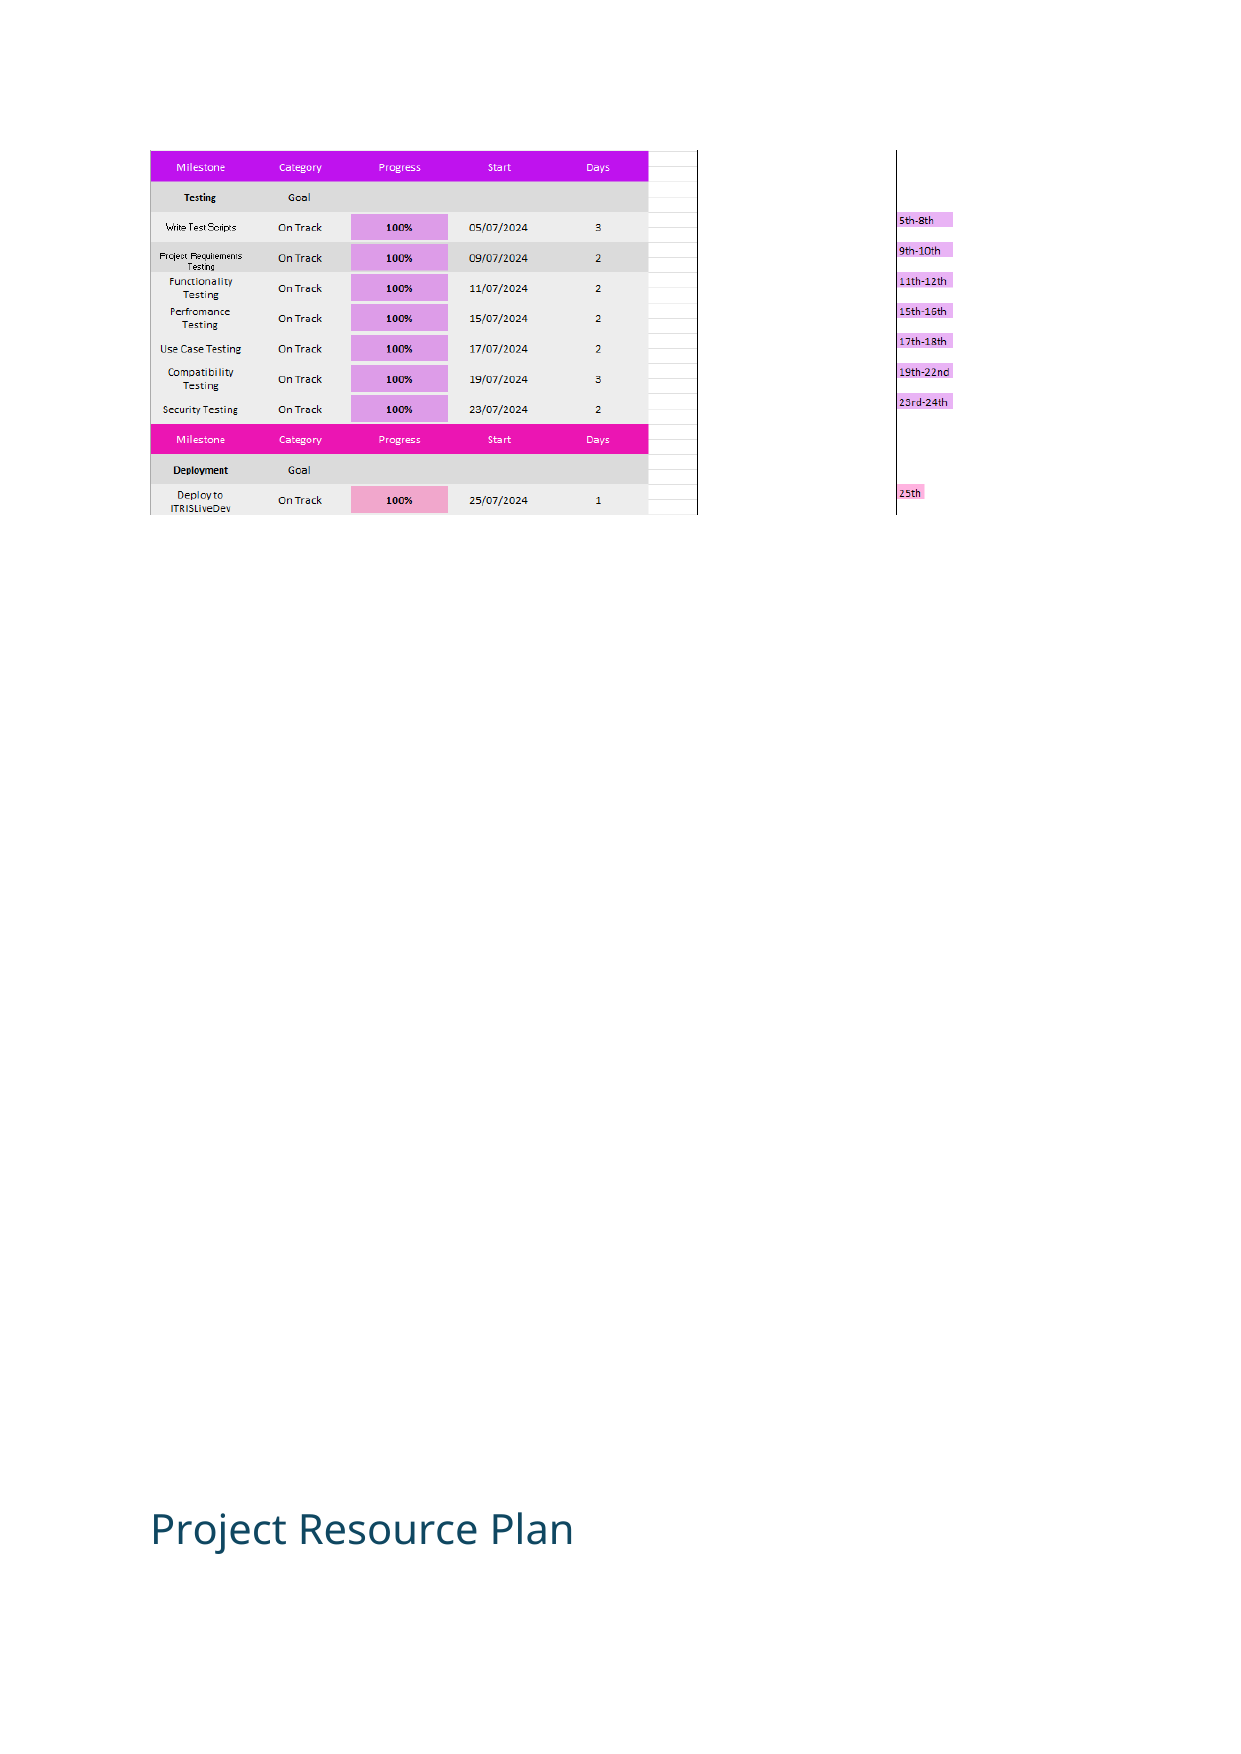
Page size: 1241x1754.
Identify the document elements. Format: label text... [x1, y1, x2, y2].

picture [150, 150, 1091, 515]
subtitle Project Resource Plan [150, 1500, 1090, 1557]
